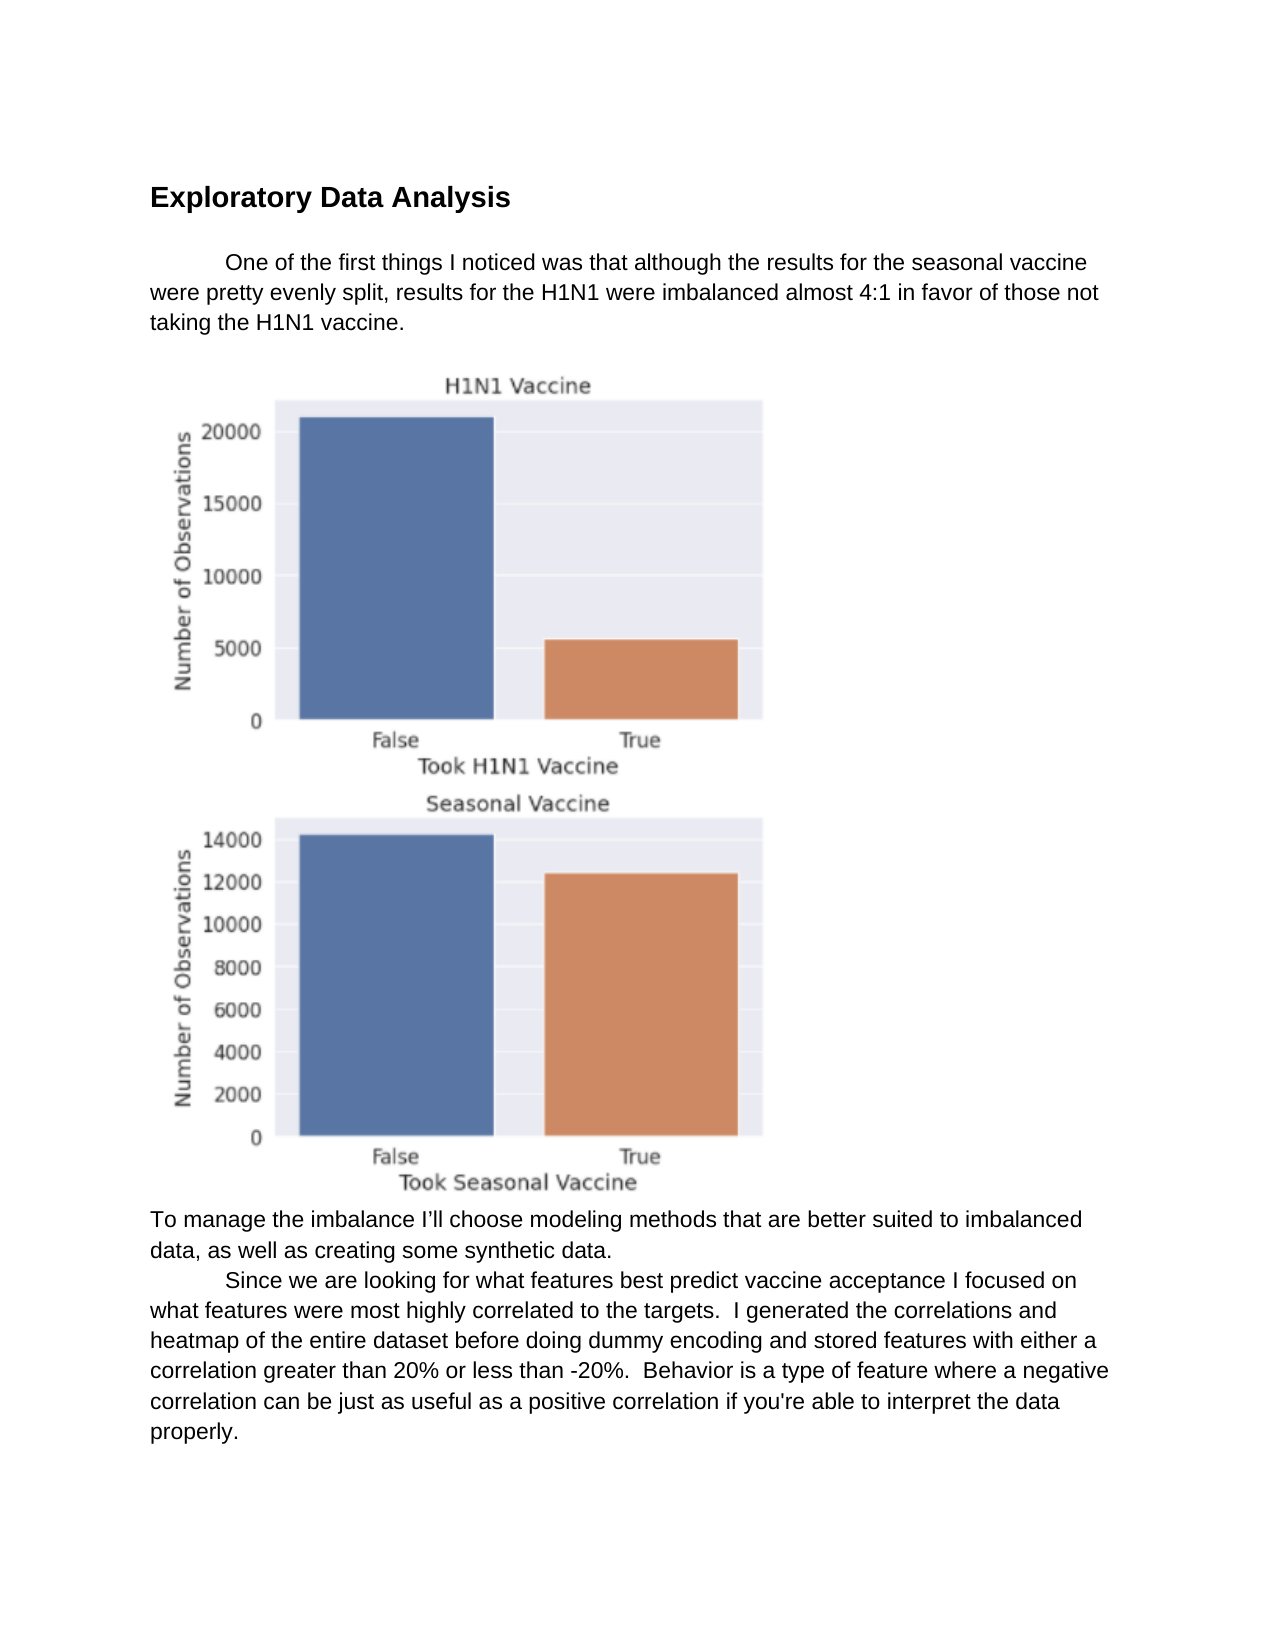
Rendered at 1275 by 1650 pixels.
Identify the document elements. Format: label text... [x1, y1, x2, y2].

text Exploratory Data Analysis [150, 180, 1125, 214]
text Since we are looking for what features best predict vaccine acceptance I focused on what features were most highly correlated to the targets. I generated the correlations and heatmap of the entire dataset before doing dummy encoding and stored features with either a correlation greater than 20% or less than -20%. Behavior is a type of feature where a negative correlation can be just as useful as a positive correlation if you're able to interpret the data properly. [150, 1267, 1125, 1444]
text One of the first things I noticed was that although the results for the seasonal vaccine were pretty evenly split, results for the H1N1 were imbalanced almost 4:1 in favor of those not taking the H1N1 vaccine. [150, 249, 1125, 336]
picture [150, 369, 818, 1203]
text To manage the imbalance I’ll choose modeling methods that are better suited to imbalanced data, as well as creating some synthetic data. [150, 1206, 1125, 1263]
